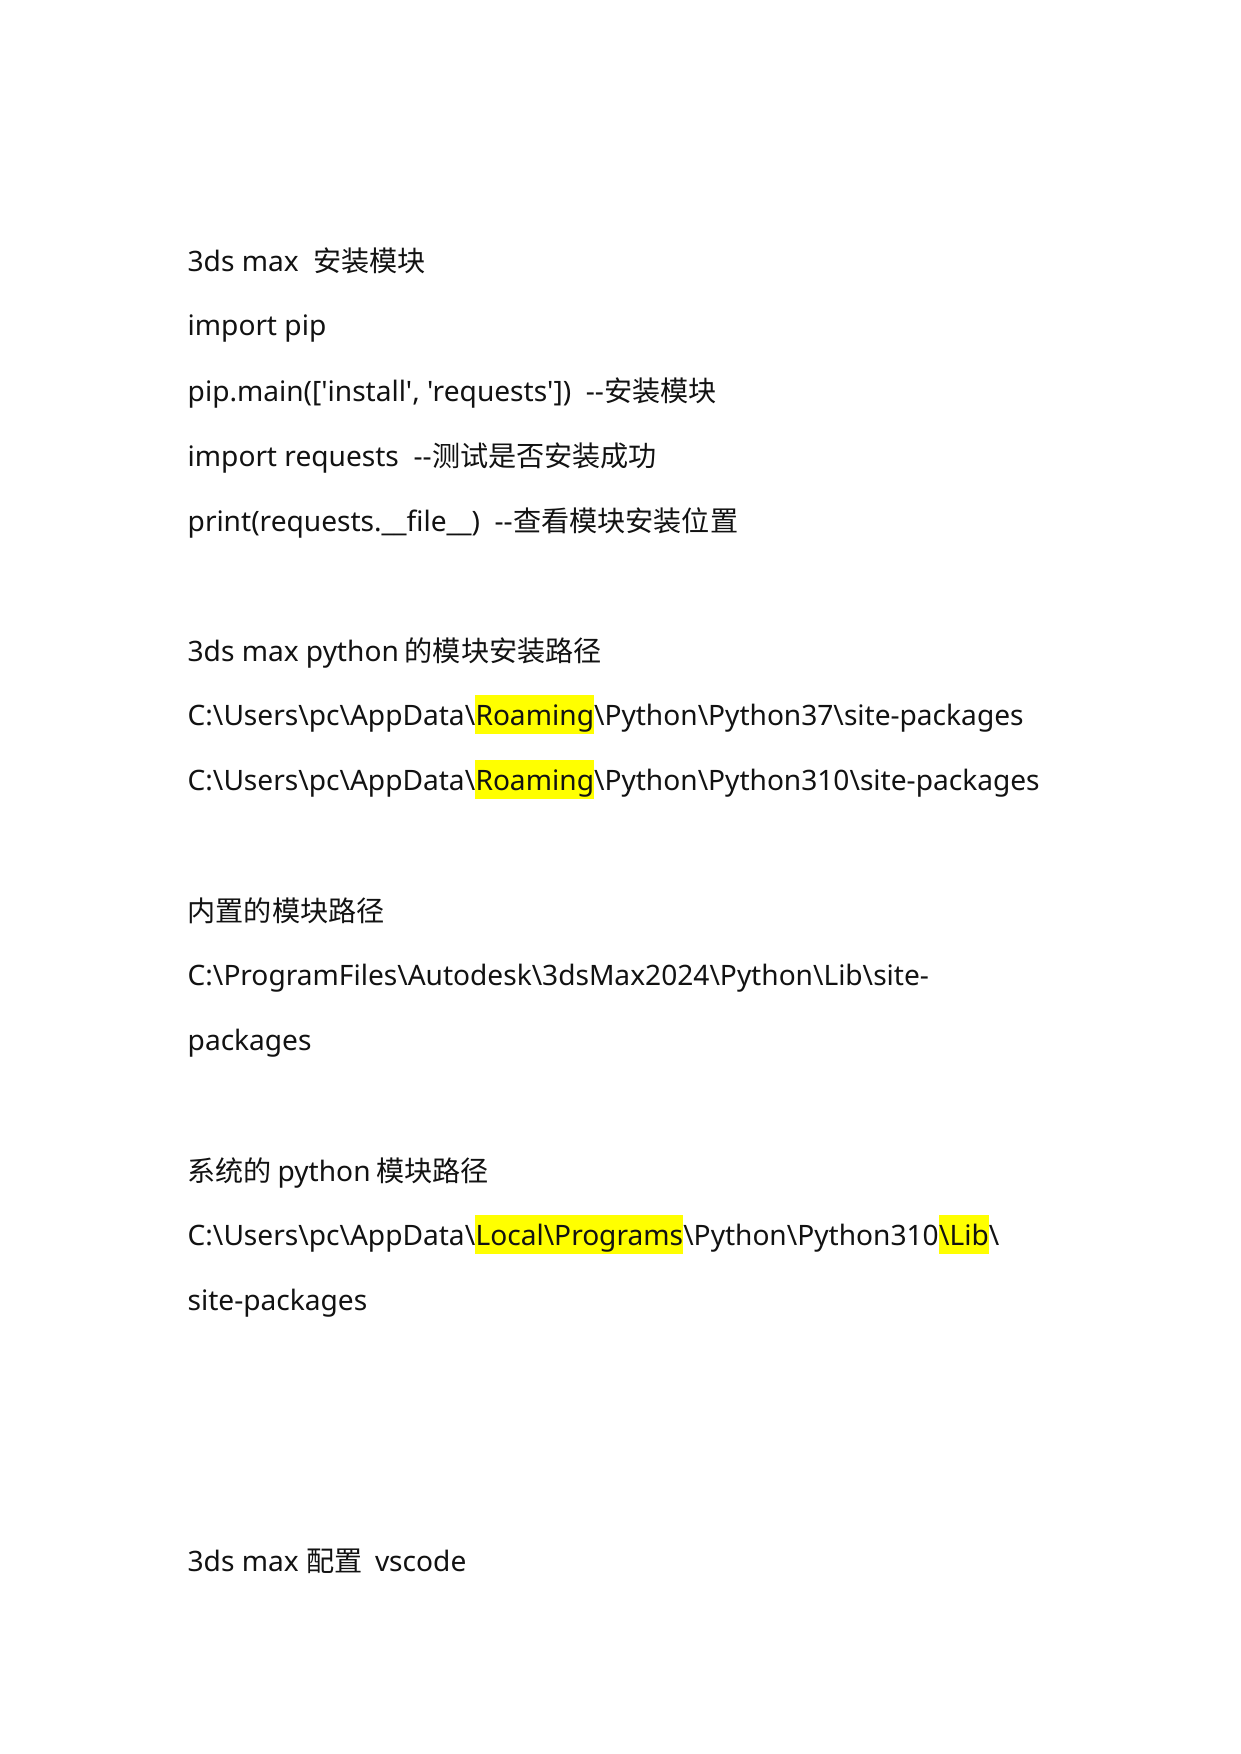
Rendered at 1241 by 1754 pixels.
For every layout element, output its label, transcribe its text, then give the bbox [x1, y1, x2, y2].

list C:\ProgramFiles\Autodesk\3dsMax2024\Python\Lib\site-packages [187, 942, 1053, 1072]
list 3ds max 配置 vscode [187, 1527, 1053, 1592]
list 3ds max 安装模块 import pip [187, 227, 1053, 357]
list import requests --测试是否安装成功 [187, 422, 1053, 487]
list 3ds max python的模块安装路径 [187, 617, 1053, 682]
list print(requests.__file__) --查看模块安装位置 [187, 487, 1053, 552]
list C:\Users\pc\AppData\Roaming\Python\Python37\site-packages C:\Users\pc\AppData\Roaming\Python\Python310\site-packages [187, 682, 1053, 812]
list 内置的模块路径 [187, 877, 1053, 942]
list 系统的python模块路径 [187, 1137, 1053, 1202]
list pip.main(['install', 'requests']) --安装模块 [187, 357, 1053, 422]
list C:\Users\pc\AppData\Local\Programs\Python\Python310\Lib\site-packages [187, 1202, 1053, 1332]
